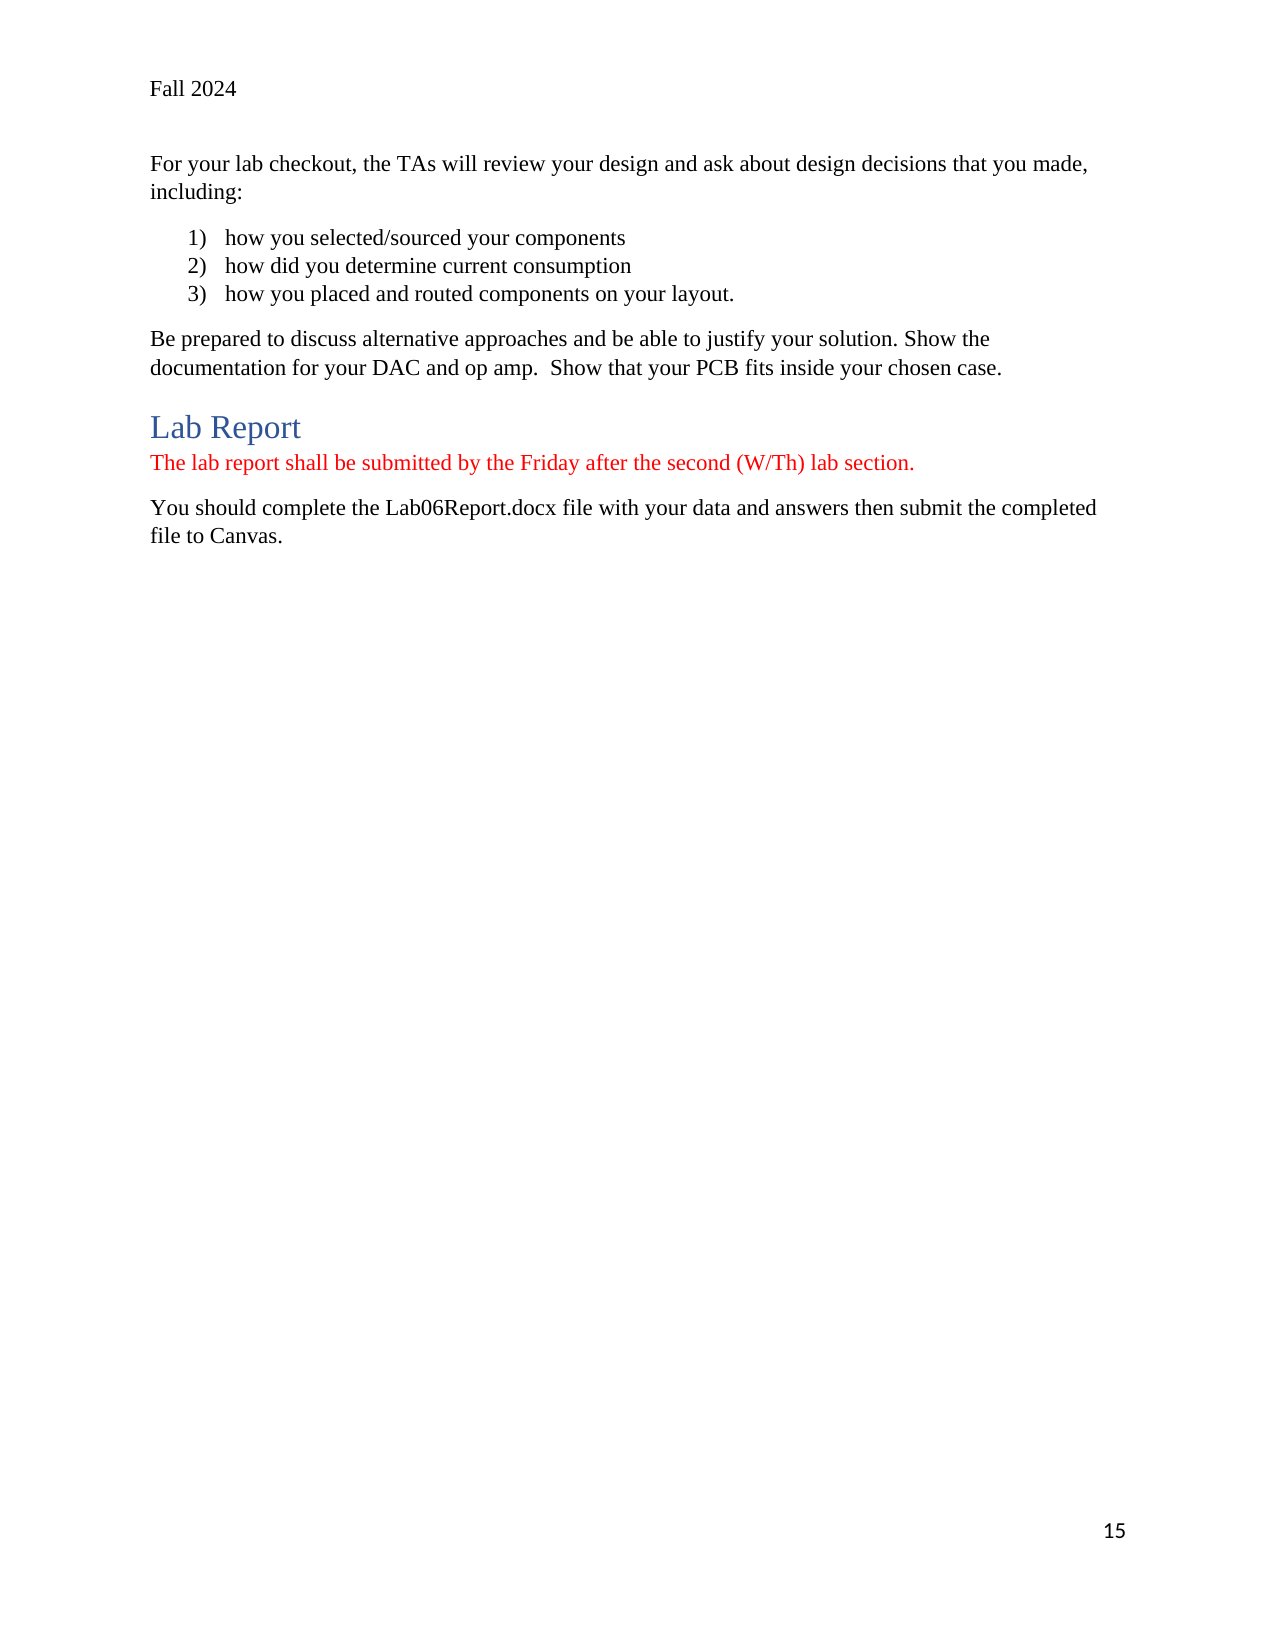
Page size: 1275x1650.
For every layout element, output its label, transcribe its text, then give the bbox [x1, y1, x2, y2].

text You should complete the Lab06Report.docx file with your data and answers then submit the completed file to Canvas. [150, 494, 1125, 549]
text The lab report shall be submitted by the Friday after the second (W/Th) lab section. [150, 449, 1125, 475]
text Be prepared to discuss alternative approaches and be able to justify your solution. Show the documentation for your DAC and op amp. Show that your PCB fits inside your chosen case. [150, 326, 1125, 380]
list how did you determine current consumption [187, 252, 1125, 278]
list how you placed and routed components on your layout. [187, 280, 1125, 307]
subtitle Lab Report [150, 407, 1125, 446]
text For your lab checkout, the TAs will review your design and ask about design decisions that you made, including: [150, 150, 1125, 205]
list how you selected/sourced your components [187, 223, 1125, 250]
